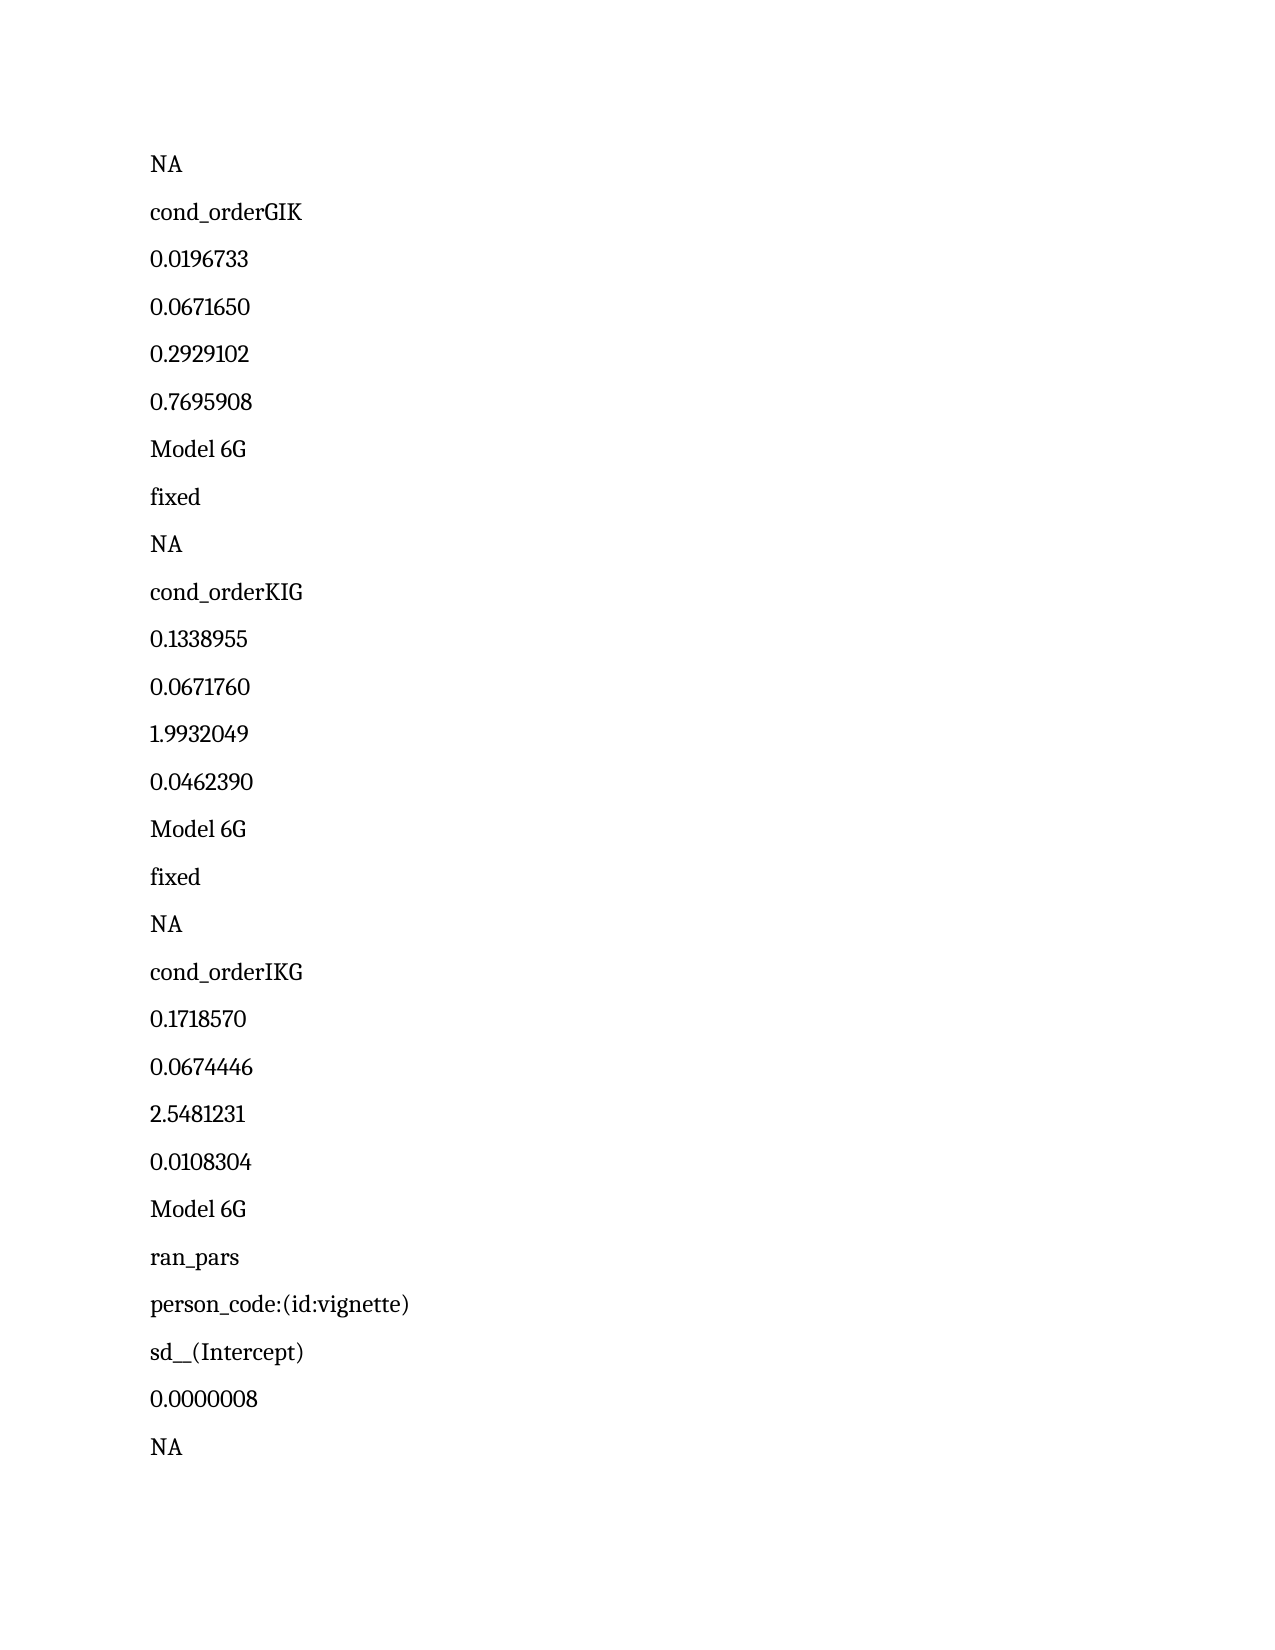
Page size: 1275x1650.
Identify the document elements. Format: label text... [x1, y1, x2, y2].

text NA [150, 910, 1125, 939]
text 0.0108304 [150, 1147, 1125, 1176]
text 0.0671650 [150, 292, 1125, 321]
text 1.9932049 [150, 720, 1125, 749]
text 0.0671760 [150, 672, 1125, 701]
text NA [150, 530, 1125, 559]
text 0.1338955 [150, 625, 1125, 654]
text fixed [150, 862, 1125, 891]
text 0.1718570 [150, 1005, 1125, 1034]
text cond_orderGIK [150, 197, 1125, 226]
text 0.0462390 [150, 767, 1125, 796]
text 0.2929102 [150, 340, 1125, 369]
text Model 6G [150, 1195, 1125, 1224]
text 0.0674446 [150, 1052, 1125, 1081]
text sd__(Intercept) [150, 1337, 1125, 1366]
text Model 6G [150, 815, 1125, 844]
text fixed [150, 482, 1125, 511]
text 2.5481231 [150, 1100, 1125, 1129]
text 0.0196733 [150, 245, 1125, 274]
text person_code:(id:vignette) [150, 1290, 1125, 1319]
text 0.7695908 [150, 387, 1125, 416]
text NA [150, 1432, 1125, 1461]
text NA [150, 150, 1125, 179]
text cond_orderKIG [150, 577, 1125, 606]
text 0.0000008 [150, 1385, 1125, 1414]
text ran_pars [150, 1242, 1125, 1271]
text cond_orderIKG [150, 957, 1125, 986]
text Model 6G [150, 435, 1125, 464]
